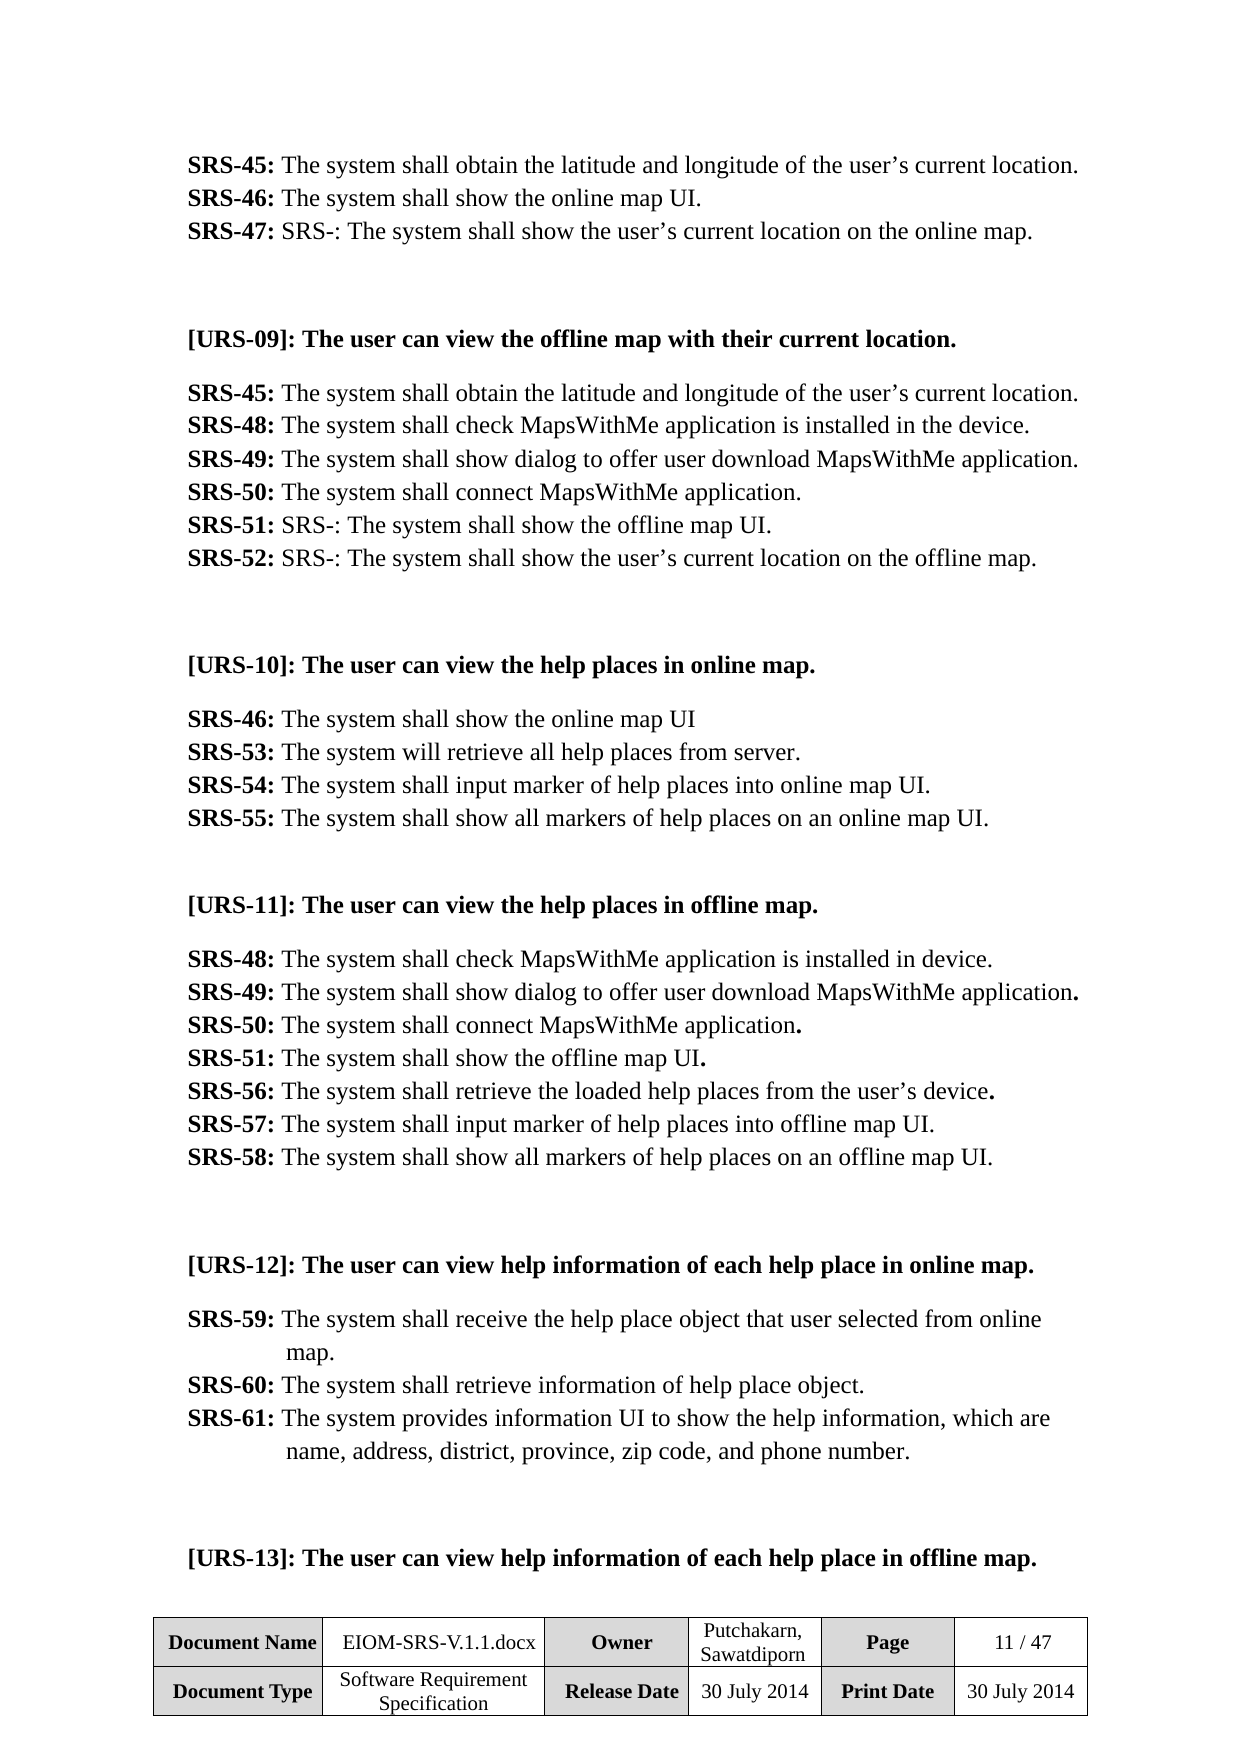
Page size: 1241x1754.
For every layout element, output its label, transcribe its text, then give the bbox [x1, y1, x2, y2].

list The system shall receive the help place object that user selected from online map. [187, 1304, 1090, 1366]
list The system shall check MapsWithMe application is installed in device. [187, 944, 1090, 973]
list The system shall retrieve information of help place object. [187, 1370, 1090, 1398]
list The system shall show the online map UI [187, 704, 1090, 733]
list The system shall connect MapsWithMe application. [187, 1010, 1090, 1039]
list The system shall show dialog to offer user download MapsWithMe application. [187, 977, 1090, 1006]
list SRS-: The system shall show the user’s current location on the offline map. [187, 543, 1090, 571]
list The system shall show dialog to offer user download MapsWithMe application. [187, 444, 1090, 472]
list The system shall show the offline map UI. [187, 1043, 1090, 1072]
text [URS-13]: The user can view help information of each help place in offline map. [187, 1543, 1090, 1572]
list The system shall show all markers of help places on an online map UI. [187, 803, 1090, 832]
list The system shall connect MapsWithMe application. [187, 477, 1090, 505]
text [URS-11]: The user can view the help places in offline map. [150, 890, 1090, 919]
list SRS-: The system shall show the user’s current location on the online map. [187, 216, 1090, 245]
list The system will retrieve all help places from server. [187, 737, 1090, 766]
text [URS-09]: The user can view the offline map with their current location. [187, 324, 1090, 352]
list The system shall obtain the latitude and longitude of the user’s current location. [187, 150, 1090, 179]
list The system shall input marker of help places into online map UI. [187, 770, 1090, 799]
list The system shall retrieve the loaded help places from the user’s device. [187, 1076, 1090, 1105]
text [URS-10]: The user can view the help places in online map. [187, 650, 1090, 679]
list The system shall obtain the latitude and longitude of the user’s current location. [187, 378, 1090, 406]
text [URS-12]: The user can view help information of each help place in online map. [187, 1250, 1090, 1279]
list SRS-: The system shall show the offline map UI. [187, 510, 1090, 538]
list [187, 1403, 1090, 1464]
list The system shall show the online map UI. [187, 183, 1090, 212]
list The system shall check MapsWithMe application is installed in the device. [187, 411, 1090, 439]
list The system shall input marker of help places into offline map UI. [187, 1109, 1090, 1138]
list The system shall show all markers of help places on an offline map UI. [187, 1142, 1090, 1171]
